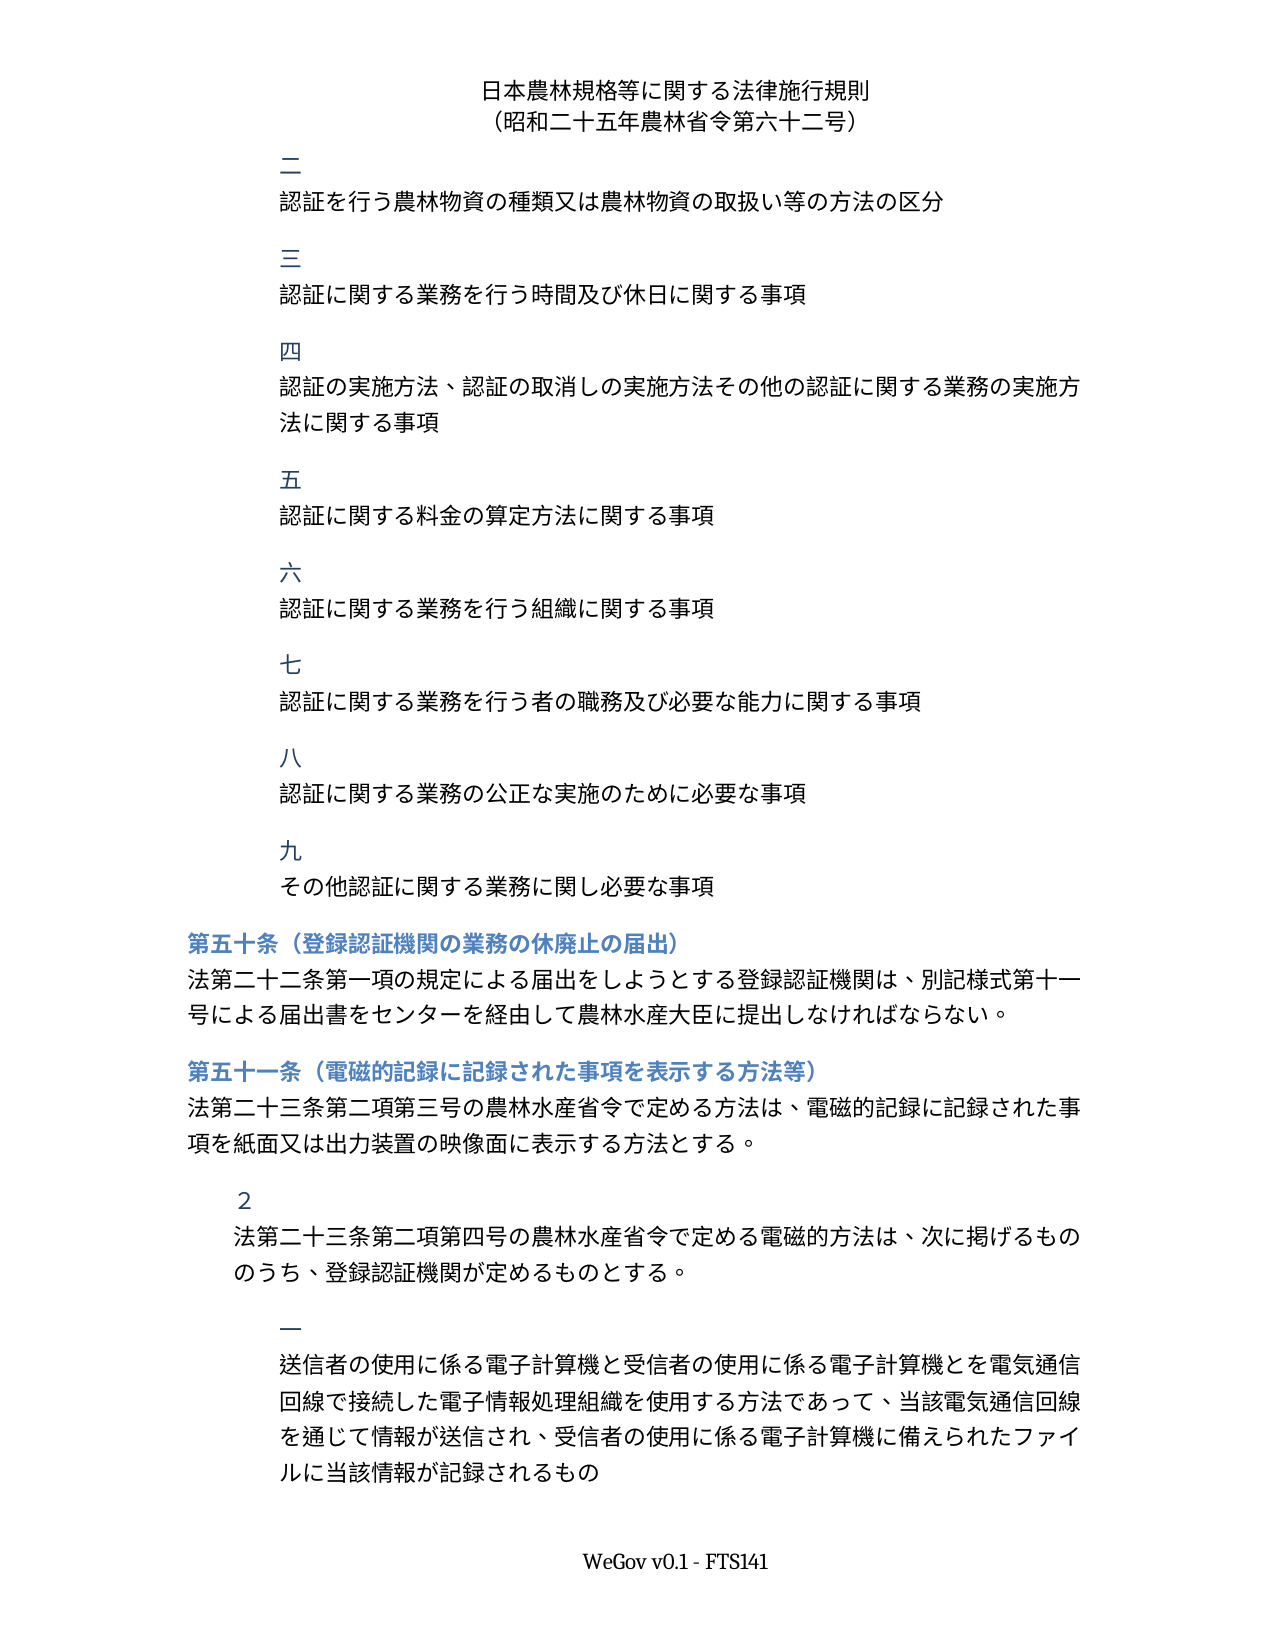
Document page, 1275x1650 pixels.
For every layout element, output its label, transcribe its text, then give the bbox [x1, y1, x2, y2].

subtitle ２ [233, 1185, 1087, 1216]
text 認証に関する業務を行う者の職務及び必要な能力に関する事項 [279, 685, 1087, 717]
text 認証に関する業務を行う組織に関する事項 [279, 593, 1087, 624]
text 送信者の使用に係る電子計算機と受信者の使用に係る電子計算機とを電気通信回線で接続した電子情報処理組織を使用する方法であって、当該電気通信回線を通じて情報が送信され、受信者の使用に係る電子計算機に備えられたファイルに当該情報が記録されるもの [279, 1349, 1087, 1488]
text 認証の実施方法、認証の取消しの実施方法その他の認証に関する業務の実施方法に関する事項 [279, 371, 1087, 438]
text 法第二十三条第二項第三号の農林水産省令で定める方法は、電磁的記録に記録された事項を紙面又は出力装置の映像面に表示する方法とする。 [187, 1092, 1087, 1159]
subtitle 七 [279, 649, 1087, 681]
subtitle 六 [279, 557, 1087, 588]
subtitle 二 [279, 150, 1087, 181]
text 認証に関する料金の算定方法に関する事項 [279, 500, 1087, 531]
subtitle 五 [279, 464, 1087, 495]
text 認証に関する業務の公正な実施のために必要な事項 [279, 778, 1087, 809]
text 認証に関する業務を行う時間及び休日に関する事項 [279, 279, 1087, 310]
subtitle 第五十条（登録認証機関の業務の休廃止の届出） [187, 928, 1087, 959]
text 法第二十二条第一項の規定による届出をしようとする登録認証機関は、別記様式第十一号による届出書をセンターを経由して農林水産大臣に提出しなければならない。 [187, 963, 1087, 1031]
subtitle 一 [279, 1313, 1087, 1345]
subtitle 四 [279, 335, 1087, 367]
subtitle 八 [279, 742, 1087, 773]
subtitle 三 [279, 243, 1087, 274]
subtitle 九 [279, 835, 1087, 866]
subtitle 第五十一条（電磁的記録に記録された事項を表示する方法等） [187, 1056, 1087, 1087]
text 認証を行う農林物資の種類又は農林物資の取扱い等の方法の区分 [279, 186, 1087, 217]
text 法第二十三条第二項第四号の農林水産省令で定める電磁的方法は、次に掲げるもののうち、登録認証機関が定めるものとする。 [233, 1221, 1087, 1288]
text その他認証に関する業務に関し必要な事項 [279, 871, 1087, 902]
